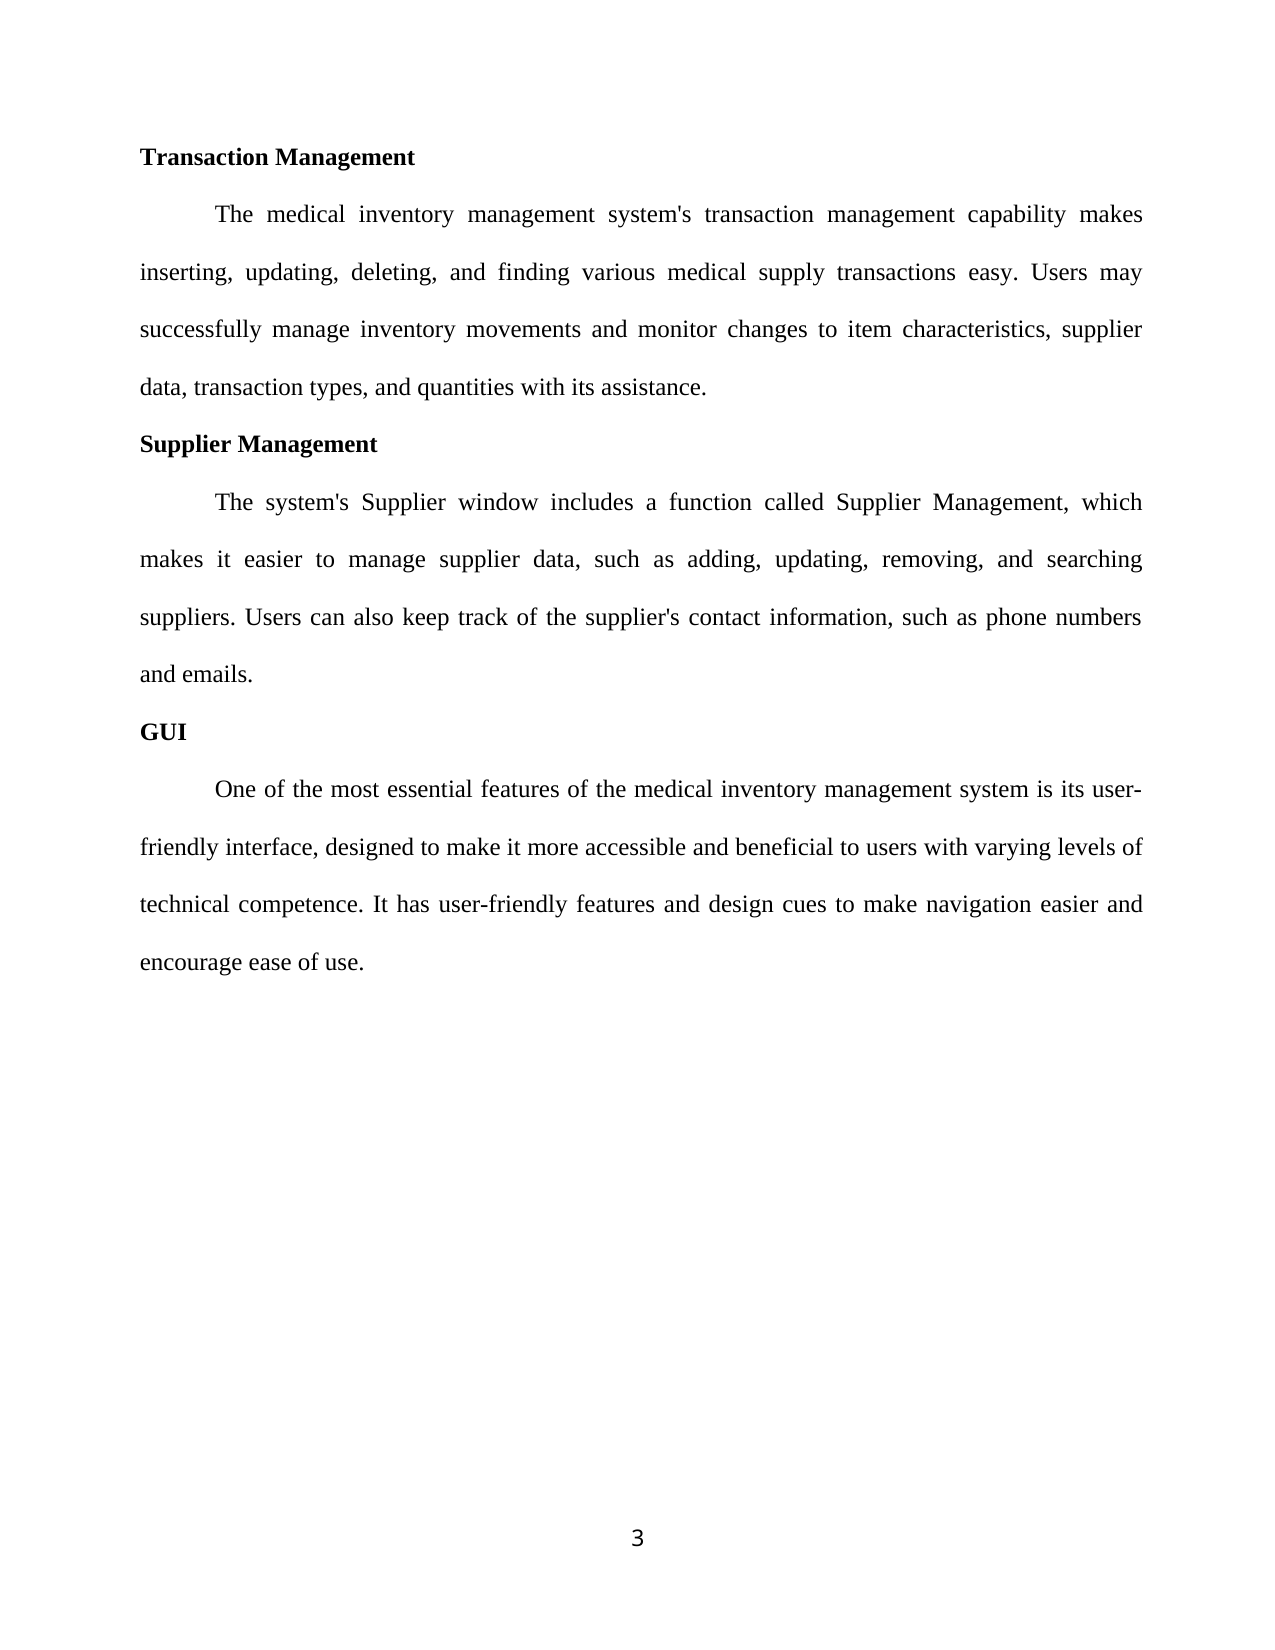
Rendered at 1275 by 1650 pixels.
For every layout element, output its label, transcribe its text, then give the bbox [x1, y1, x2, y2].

text Transaction Management [139, 142, 1144, 170]
text Supplier Management [139, 429, 1144, 458]
text GUI [139, 717, 1144, 745]
text The system's Supplier window includes a function called Supplier Management, which makes it easier to manage supplier data, such as adding, updating, removing, and searching suppliers. Users can also keep track of the supplier's contact information, such as phone numbers and emails. [139, 487, 1144, 688]
text The medical inventory management system's transaction management capability makes inserting, updating, deleting, and finding various medical supply transactions easy. Users may successfully manage inventory movements and monitor changes to item characteristics, supplier data, transaction types, and quantities with its assistance. [139, 199, 1144, 400]
text One of the most essential features of the medical inventory management system is its user-friendly interface, designed to make it more accessible and beneficial to users with varying levels of technical competence. It has user-friendly features and design cues to make navigation easier and encourage ease of use. [139, 774, 1144, 975]
